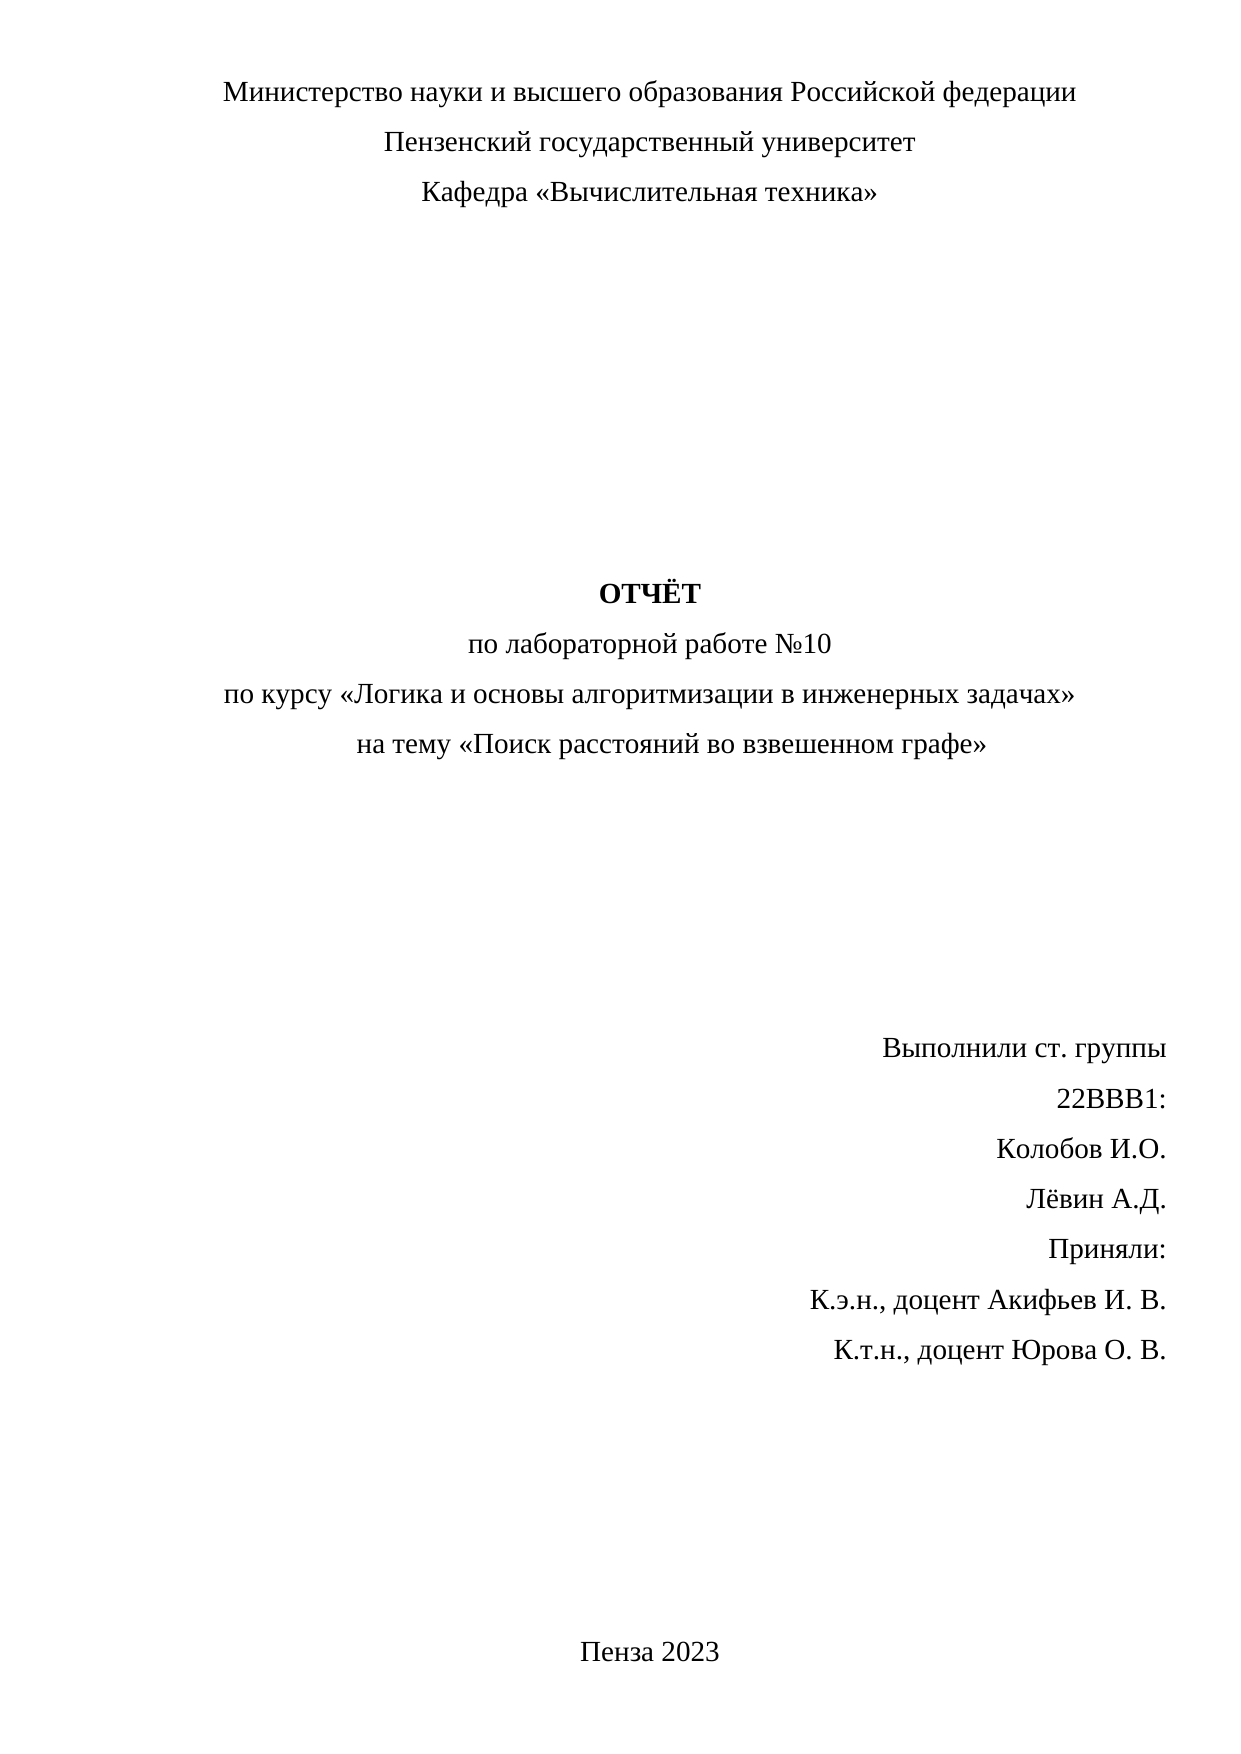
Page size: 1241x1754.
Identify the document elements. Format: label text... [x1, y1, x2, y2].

text ОТЧЁТ [133, 576, 1167, 609]
text Пенза 2023 [133, 1634, 1167, 1667]
text Приняли: [767, 1232, 1167, 1265]
text К.э.н., доцент Акифьев И. В. [767, 1282, 1167, 1316]
text по курсу «Логика и основы алгоритмизации в инженерных задачах» [133, 676, 1167, 710]
text Выполнили ст. группы 22ВВВ1: [767, 1030, 1167, 1114]
text Лёвин А.Д. [767, 1181, 1167, 1215]
text Пензенский государственный университет [133, 124, 1167, 158]
text Кафедра «Вычислительная техника» [133, 174, 1167, 208]
text Министерство науки и высшего образования Российской федерации [133, 74, 1167, 107]
text Колобов И.О. [767, 1131, 1167, 1164]
text К.т.н., доцент Юрова О. В. [767, 1332, 1167, 1366]
text по лабораторной работе №10 [133, 626, 1167, 660]
text на тему «Поиск расстояний во взвешенном графе» [177, 727, 1167, 760]
